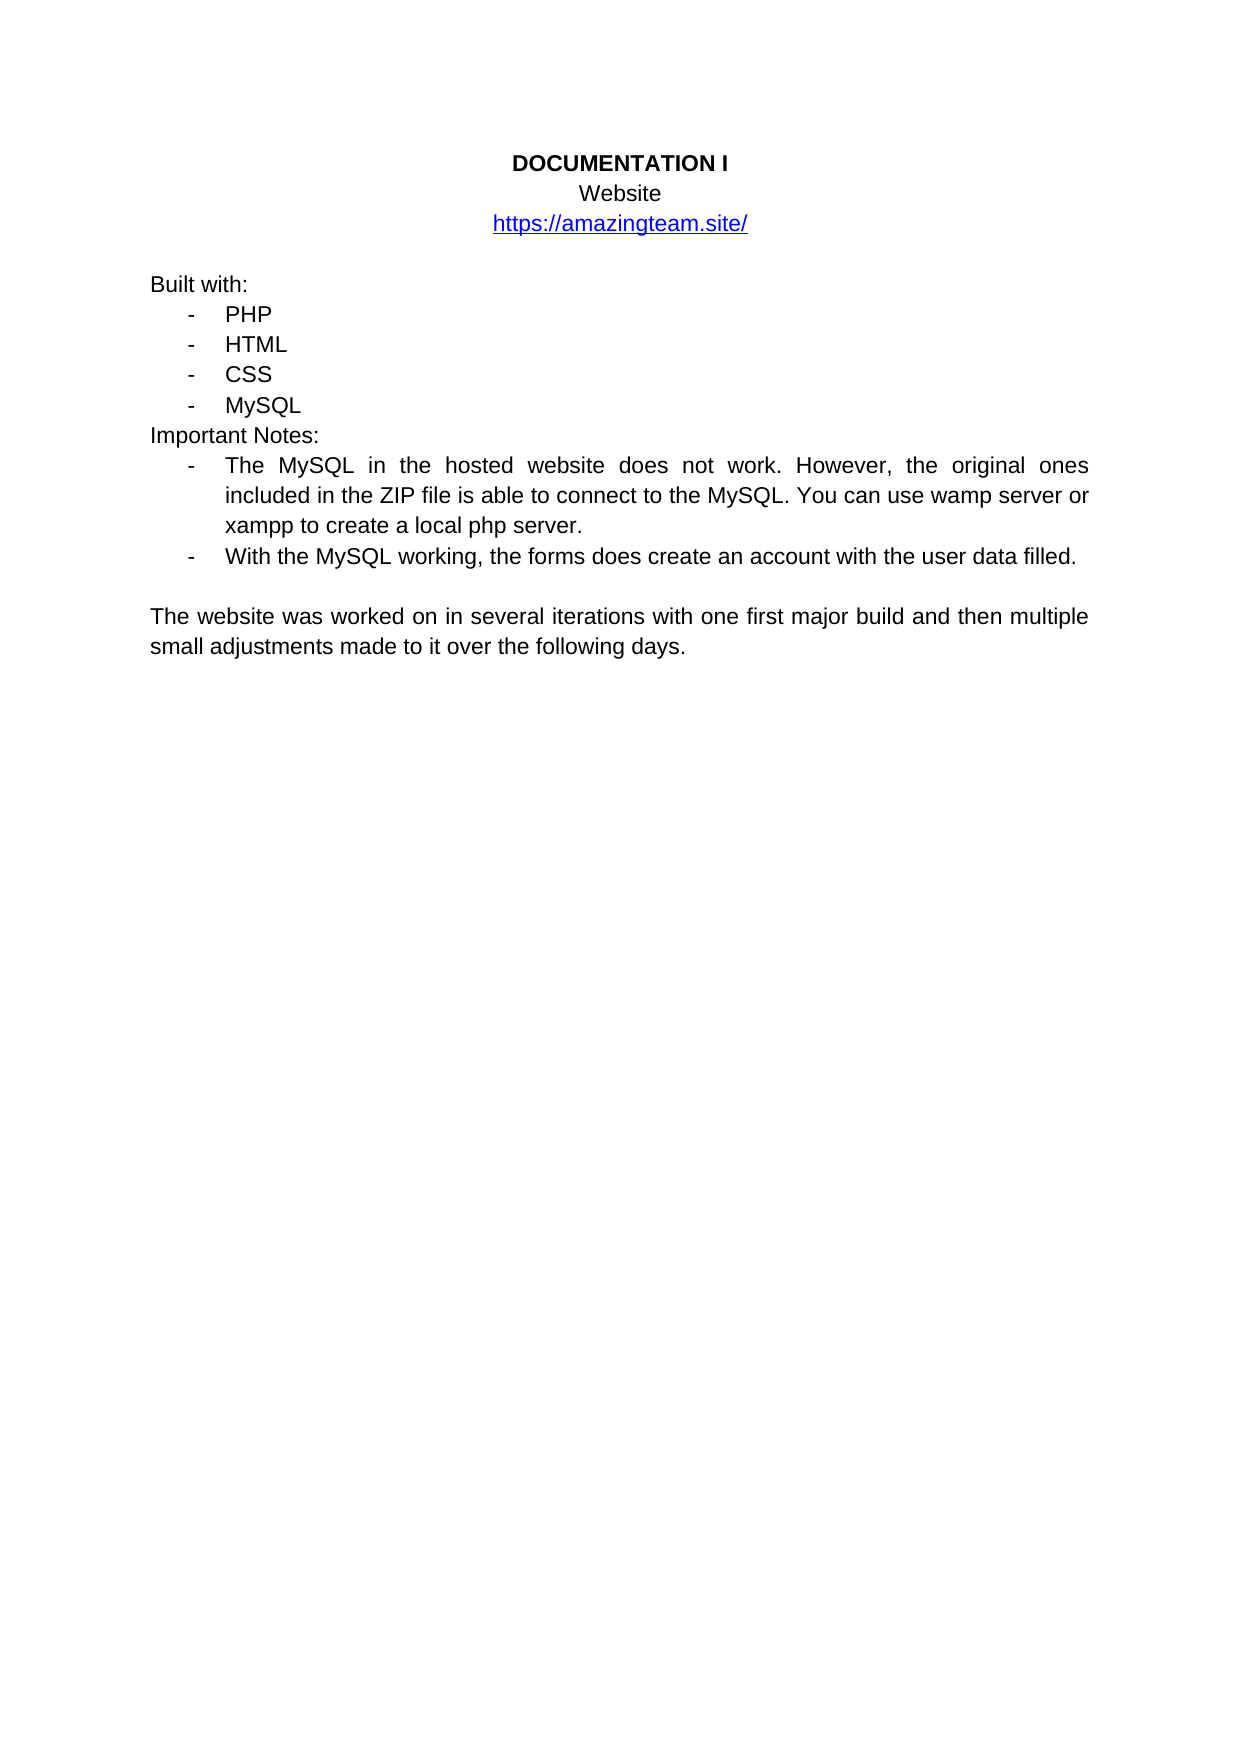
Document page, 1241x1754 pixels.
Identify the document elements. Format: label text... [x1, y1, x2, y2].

text Built with: [150, 271, 1090, 297]
text Important Notes: [150, 422, 1090, 448]
list MySQL [187, 392, 1090, 418]
list With the MySQL working, the forms does create an account with the user data filled. [187, 543, 1090, 569]
list PHP [187, 301, 1090, 327]
text The website was worked on in several iterations with one first major build and then multiple small adjustments made to it over the following days. [150, 573, 1090, 660]
list CSS [187, 361, 1090, 388]
text https://amazingteam.site/ [150, 210, 1090, 237]
text DOCUMENTATION I [150, 150, 1090, 176]
list The MySQL in the hosted website does not work. However, the original ones included in the ZIP file is able to connect to the MySQL. You can use wamp server or xampp to create a local php server. [187, 452, 1090, 539]
list HTML [187, 331, 1090, 358]
text Website [150, 180, 1090, 207]
